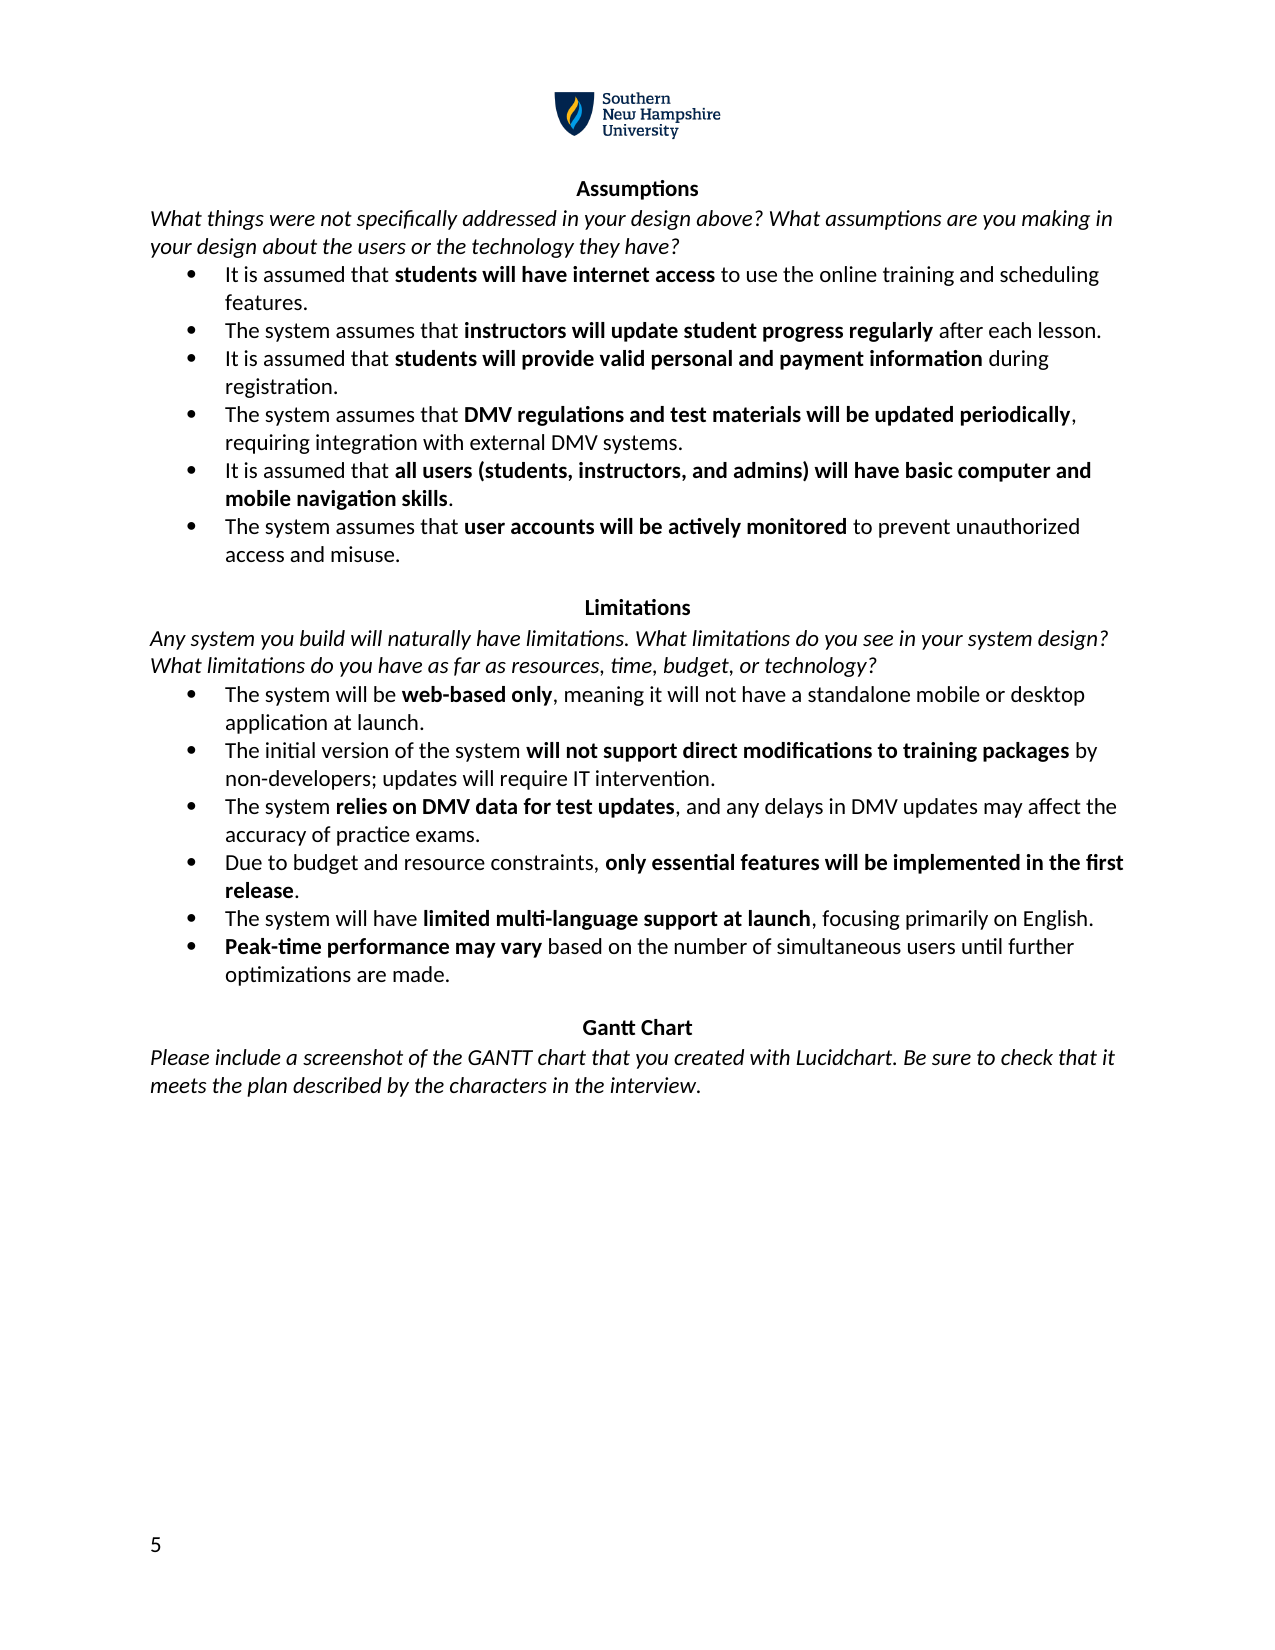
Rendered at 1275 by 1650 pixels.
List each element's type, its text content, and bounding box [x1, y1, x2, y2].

text What things were not specifically addressed in your design above? What assumptions are you making in your design about the users or the technology they have? [150, 204, 1125, 260]
list The system assumes that user accounts will be actively monitored to prevent unauthorized access and misuse. [187, 512, 1125, 568]
list The initial version of the system will not support direct modifications to training packages by non-developers; updates will require IT intervention. [187, 736, 1125, 792]
list The system will have limited multi-language support at launch, focusing primarily on English. [187, 904, 1125, 932]
list It is assumed that students will have internet access to use the online training and scheduling features. [187, 260, 1125, 316]
list The system assumes that instructors will update student progress regularly after each lesson. [187, 316, 1125, 344]
list The system assumes that DMV regulations and test materials will be updated periodically, requiring integration with external DMV systems. [187, 400, 1125, 456]
list It is assumed that all users (students, instructors, and admins) will have basic computer and mobile navigation skills. [187, 456, 1125, 512]
list The system will be web-based only, meaning it will not have a standalone mobile or desktop application at launch. [187, 680, 1125, 736]
subtitle Assumptions [150, 174, 1125, 202]
text Any system you build will naturally have limitations. What limitations do you see in your system design? What limitations do you have as far as resources, time, budget, or technology? [150, 624, 1125, 680]
subtitle Gantt Chart [150, 1013, 1125, 1041]
picture [546, 75, 729, 154]
list The system relies on DMV data for test updates, and any delays in DMV updates may affect the accuracy of practice exams. [187, 792, 1125, 848]
list Peak-time performance may vary based on the number of simultaneous users until further optimizations are made. [187, 932, 1125, 988]
subtitle Limitations [150, 593, 1125, 621]
list Due to budget and resource constraints, only essential features will be implemented in the first release. [187, 848, 1125, 904]
text Please include a screenshot of the GANTT chart that you created with Lucidchart. Be sure to check that it meets the plan described by the characters in the interview. [150, 1043, 1125, 1099]
list It is assumed that students will provide valid personal and payment information during registration. [187, 344, 1125, 400]
